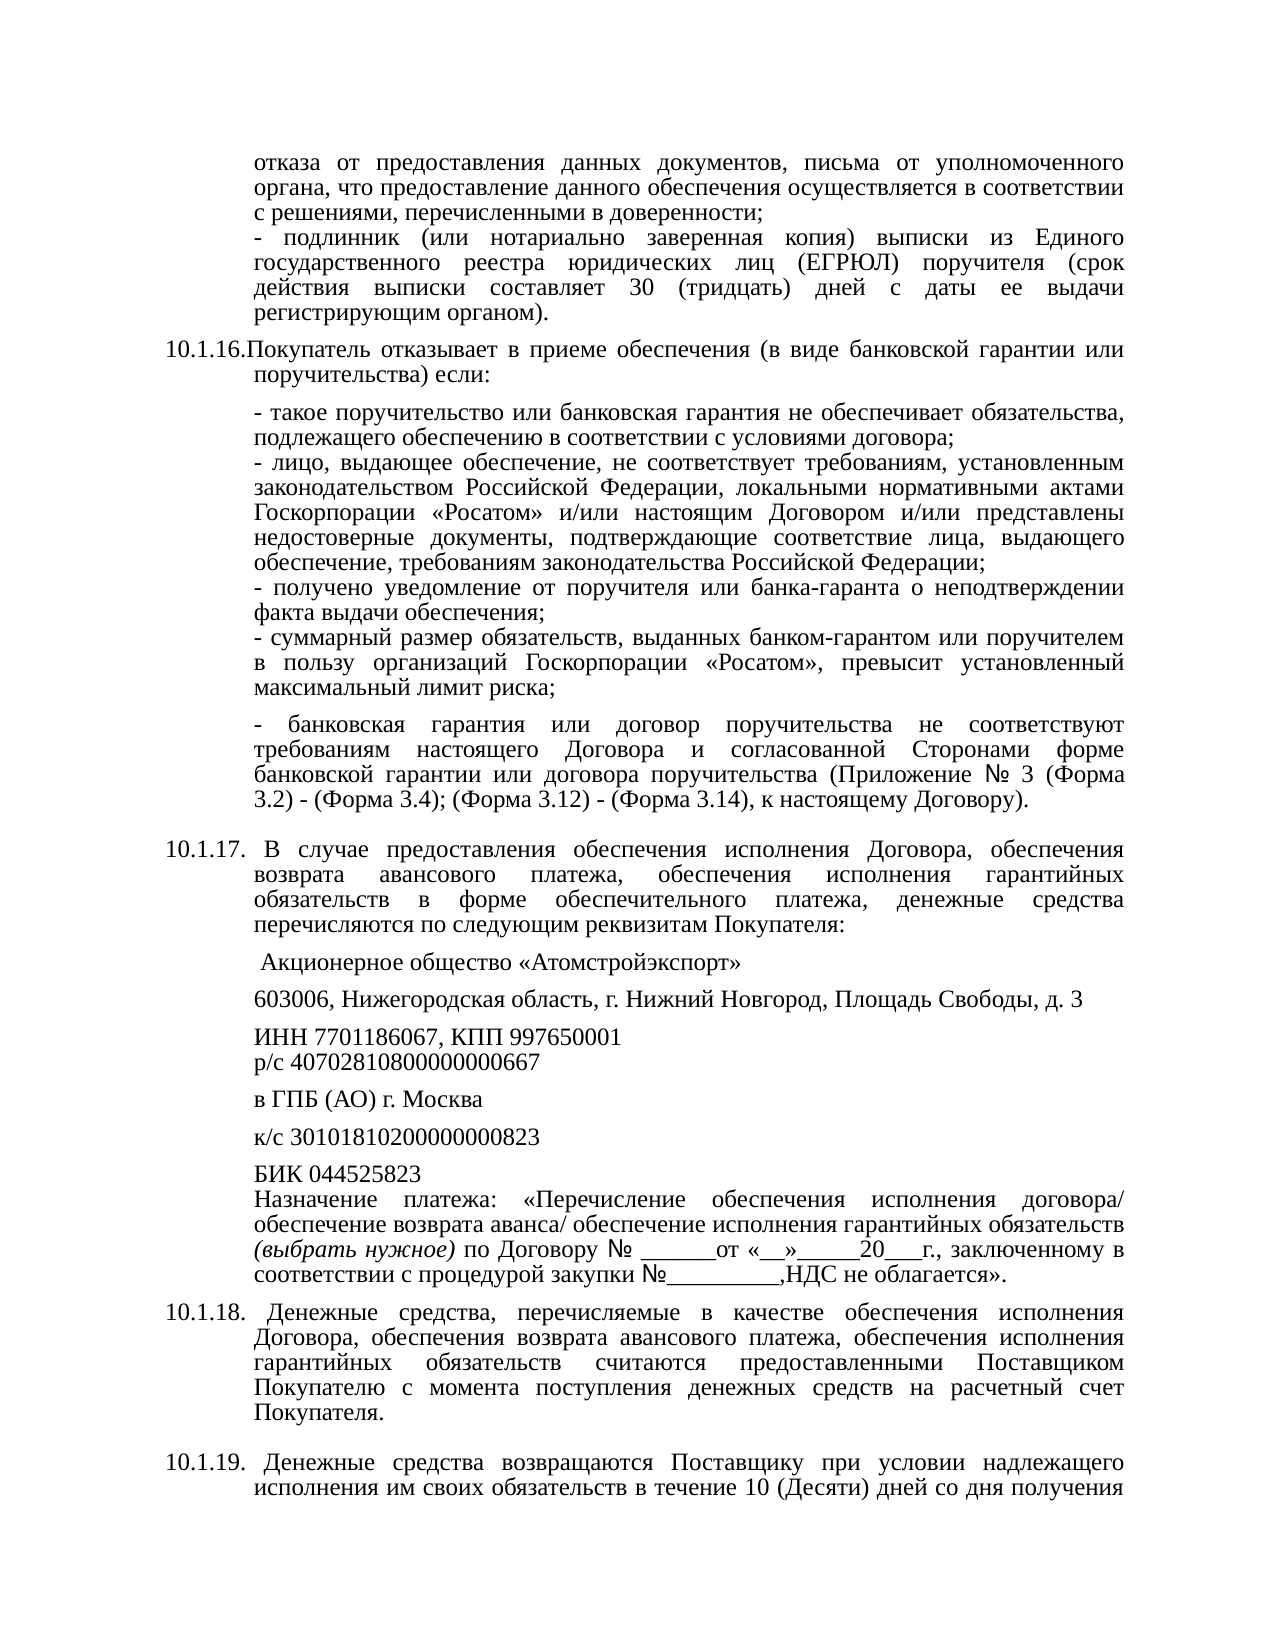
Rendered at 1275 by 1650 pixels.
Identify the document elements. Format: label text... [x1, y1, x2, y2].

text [165, 1450, 1125, 1500]
text Акционерное общество «Атомстройэкспорт» [253, 950, 1125, 975]
text к/с 30101810200000000823 [253, 1125, 1125, 1150]
text ИНН 7701186067, КПП 997650001 [179, 1025, 1125, 1050]
text - суммарный размер обязательств, выданных банком-гарантом или поручителем в пользу организаций Госкорпорации «Росатом», превысит установленный максимальный лимит риска; [253, 625, 1125, 700]
text Назначение платежа: «Перечисление обеспечения исполнения договора/ обеспечение возврата аванса/ обеспечение исполнения гарантийных обязательств (выбрать нужное) по Договору № ______от «__»_____20___г., заключенному в соответствии с процедурой закупки №_________,НДС не облагается». [253, 1187, 1125, 1287]
text - такое поручительство или банковская гарантия не обеспечивает обязательства, подлежащего обеспечению в соответствии с условиями договора; [253, 400, 1125, 450]
text - подлинник (или нотариально заверенная копия) выписки из Единого государственного реестра юридических лиц (ЕГРЮЛ) поручителя (срок действия выписки составляет 30 (тридцать) дней с даты ее выдачи регистрирующим органом). [253, 225, 1125, 325]
text БИК 044525823 [253, 1162, 1125, 1187]
text р/с 40702810800000000667 [253, 1050, 1125, 1075]
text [253, 150, 1125, 225]
text 10.1.18. Денежные средства, перечисляемые в качестве обеспечения исполнения Договора, обеспечения возврата авансового платежа, обеспечения исполнения гарантийных обязательств считаются предоставленными Поставщиком Покупателю с момента поступления денежных средств на расчетный счет Покупателя. [165, 1300, 1125, 1425]
text - банковская гарантия или договор поручительства не соответствуют требованиям настоящего Договора и согласованной Сторонами форме банковской гарантии или договора поручительства (Приложение № 3 (Форма 3.2) - (Форма 3.4); (Форма 3.12) - (Форма 3.14), к настоящему Договору). [253, 712, 1125, 812]
text 603006, Нижегородская область, г. Нижний Новгород, Площадь Свободы, д. 3 [253, 987, 1125, 1012]
text 10.1.17. В случае предоставления обеспечения исполнения Договора, обеспечения возврата авансового платежа, обеспечения исполнения гарантийных обязательств в форме обеспечительного платежа, денежные средства перечисляются по следующим реквизитам Покупателя: [165, 837, 1125, 937]
text - получено уведомление от поручителя или банка-гаранта о неподтверждении факта выдачи обеспечения; [253, 575, 1125, 625]
text 10.1.16.Покупатель отказывает в приеме обеспечения (в виде банковской гарантии или поручительства) если: [165, 337, 1125, 387]
text в ГПБ (АО) г. Москва [253, 1087, 1125, 1112]
text - лицо, выдающее обеспечение, не соответствует требованиям, установленным законодательством Российской Федерации, локальными нормативными актами Госкорпорации «Росатом» и/или настоящим Договором и/или представлены недостоверные документы, подтверждающие соответствие лица, выдающего обеспечение, требованиям законодательства Российской Федерации; [253, 450, 1125, 575]
